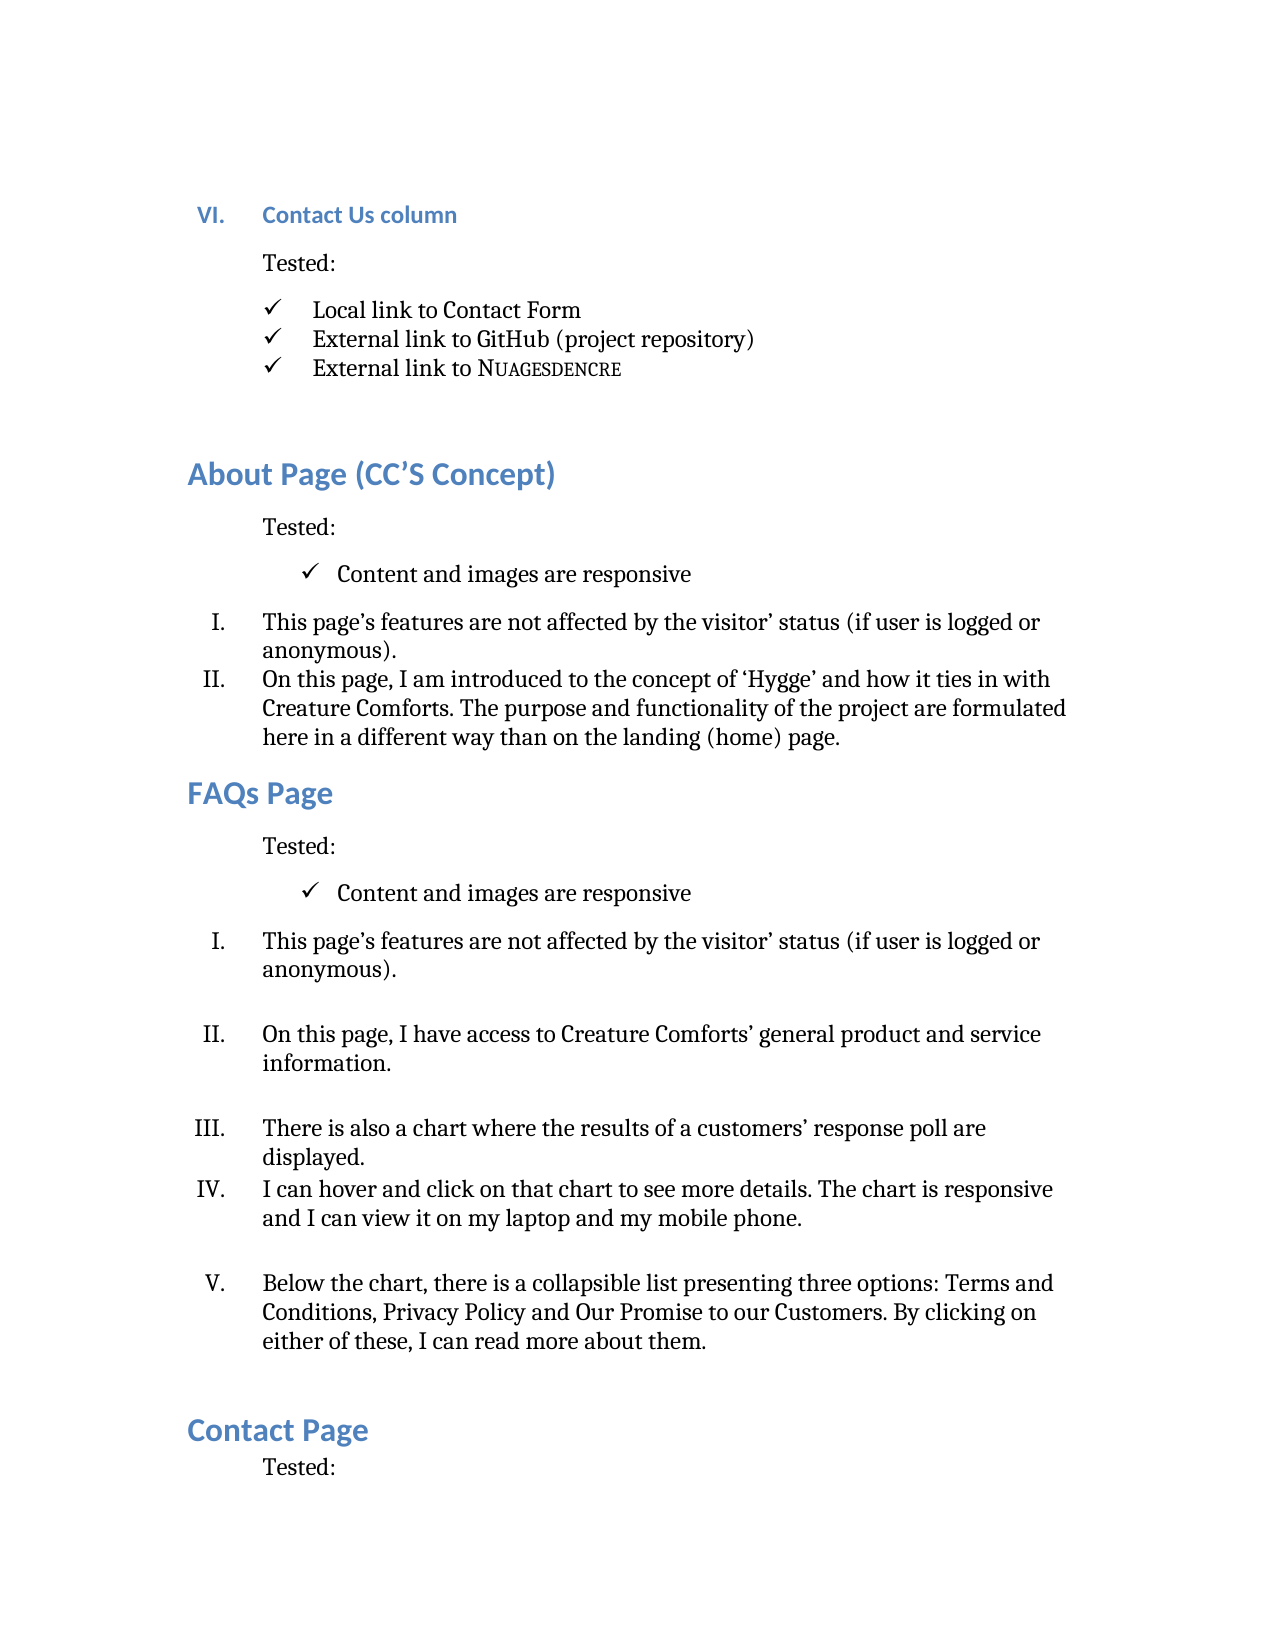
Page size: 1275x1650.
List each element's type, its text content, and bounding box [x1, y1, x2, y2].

list Content and images are responsive [300, 879, 1087, 908]
list Content and images are responsive [300, 560, 1087, 589]
text Tested: [187, 249, 1087, 278]
list External link to GitHub (project repository) [262, 325, 1087, 354]
text Tested: [262, 512, 1087, 541]
subtitle FAQs Page [187, 772, 1087, 813]
subtitle Contact Page [187, 1409, 1087, 1449]
list External link to Nuagesdencre [262, 354, 1087, 383]
list On this page, I am introduced to the concept of ‘Hygge’ and how it ties in with Creature Comforts. The purpose and functionality of the project are formulated here in a different way than on the landing (home) page. [225, 665, 1087, 751]
list This page’s features are not affected by the visitor’ status (if user is logged or anonymous). [225, 927, 1087, 984]
text Tested: [262, 1453, 1087, 1482]
subtitle Contact Us column [225, 199, 1087, 230]
list Local link to Contact Form [262, 296, 1087, 325]
subtitle About Page (CC’S Concept) [187, 453, 1087, 494]
text Tested: [262, 832, 1087, 860]
list On this page, I have access to Creature Comforts’ general product and service information. [225, 1020, 1087, 1078]
list Below the chart, there is a collapsible list presenting three options: Terms and Conditions, Privacy Policy and Our Promise to our Customers. By clicking on either of these, I can read more about them. [225, 1269, 1087, 1355]
list There is also a chart where the results of a customers’ response poll are displayed. [225, 1114, 1087, 1172]
list I can hover and click on that chart to see more details. The chart is responsive and I can view it on my laptop and my mobile phone. [225, 1175, 1087, 1233]
list This page’s features are not affected by the visitor’ status (if user is logged or anonymous). [225, 607, 1087, 665]
